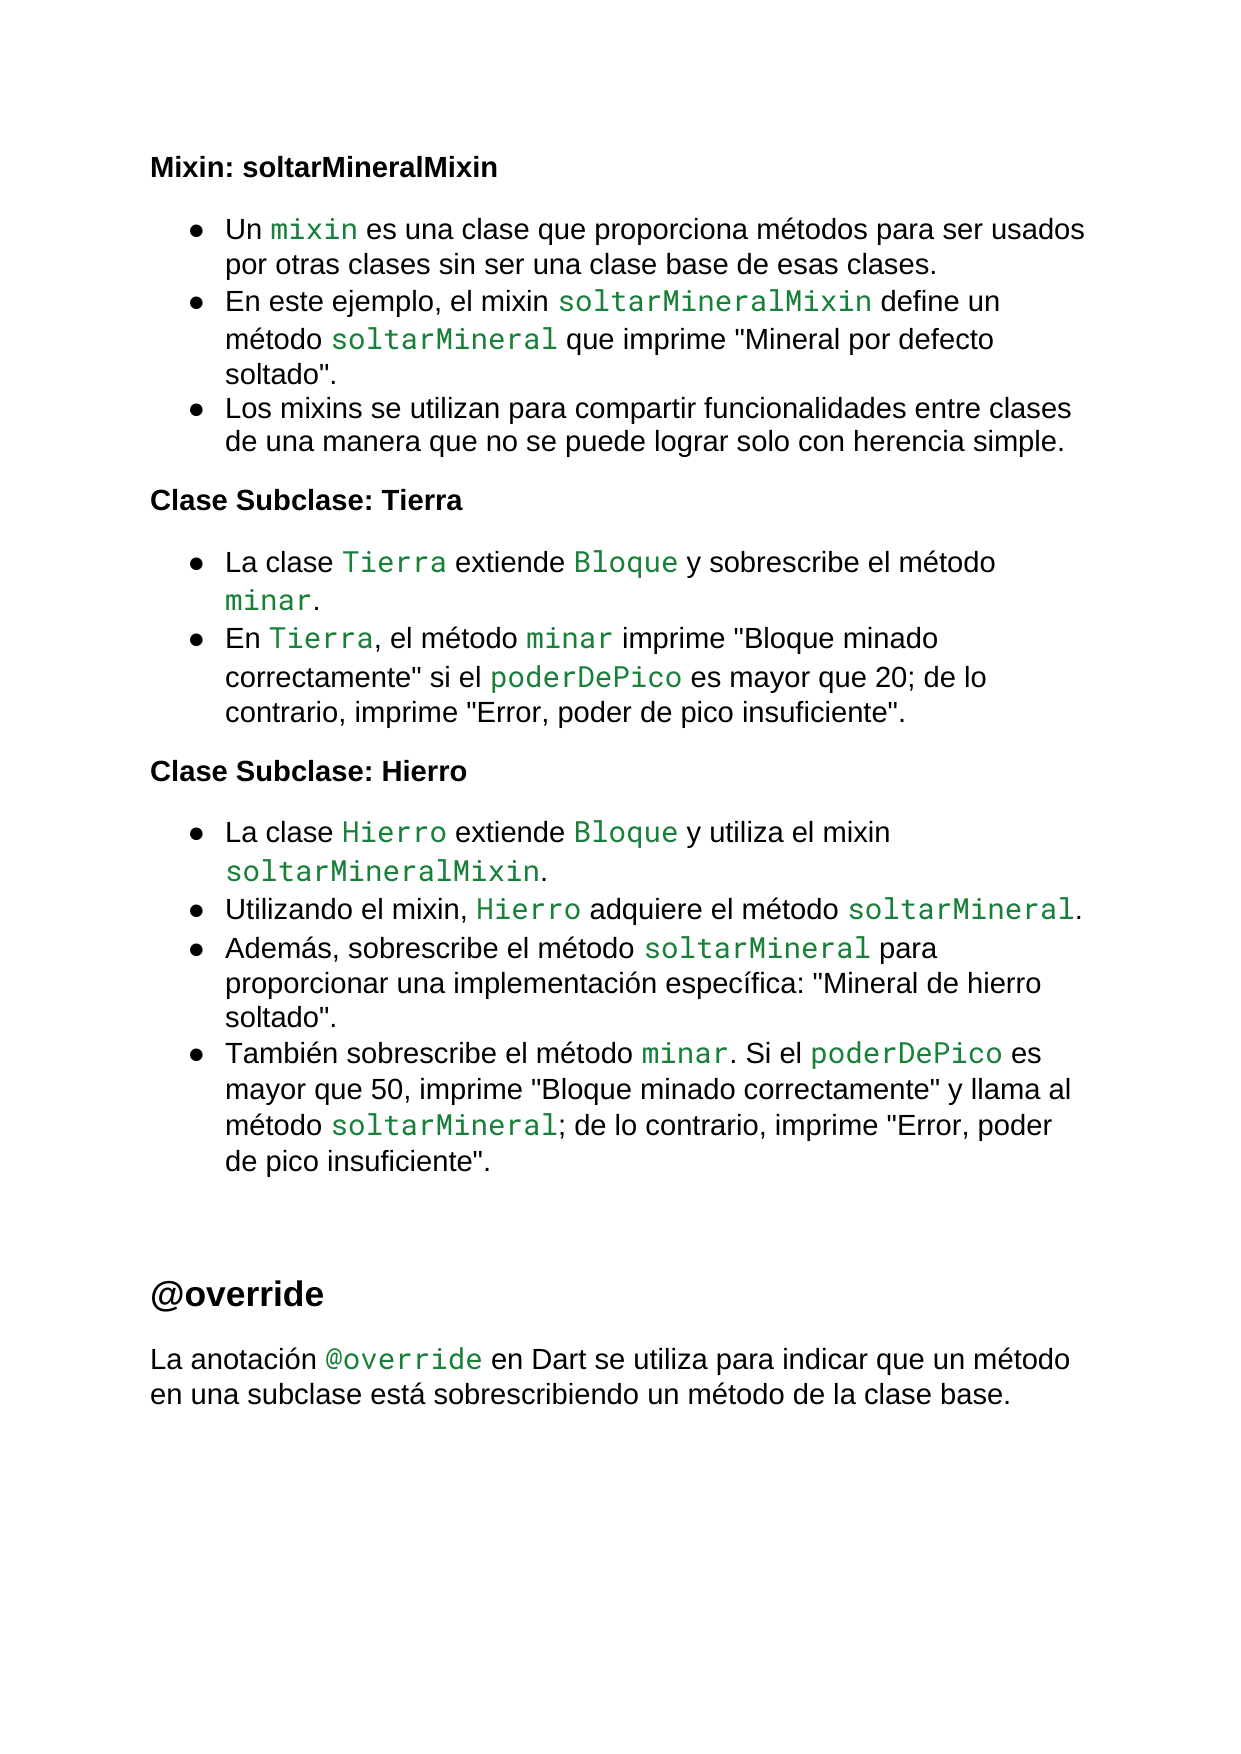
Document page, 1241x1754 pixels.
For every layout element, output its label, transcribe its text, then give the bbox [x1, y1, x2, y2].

list Un mixin es una clase que proporciona métodos para ser usados por otras clases sin ser una clase base de esas clases. [187, 208, 1090, 281]
list Además, sobrescribe el método soltarMineral para proporcionar una implementación específica: "Mineral de hierro soltado". [187, 928, 1090, 1033]
list Los mixins se utilizan para compartir funcionalidades entre clases de una manera que no se puede lograr solo con herencia simple. [187, 391, 1090, 458]
list La clase Tierra extiende Bloque y sobrescribe el método minar. [187, 542, 1090, 618]
list Utilizando el mixin, Hierro adquiere el método soltarMineral. [187, 889, 1090, 928]
subtitle @override [150, 1273, 1090, 1314]
text Clase Subclase: Tierra [150, 483, 1090, 517]
list La clase Hierro extiende Bloque y utiliza el mixin soltarMineralMixin. [187, 812, 1090, 889]
list También sobrescribe el método minar. Si el poderDePico es mayor que 50, imprime "Bloque minado correctamente" y llama al método soltarMineral; de lo contrario, imprime "Error, poder de pico insuficiente". [187, 1033, 1090, 1177]
text La anotación @override en Dart se utiliza para indicar que un método en una subclase está sobrescribiendo un método de la clase base. [150, 1339, 1090, 1411]
text Clase Subclase: Hierro [150, 754, 1090, 787]
list En este ejemplo, el mixin soltarMineralMixin define un método soltarMineral que imprime "Mineral por defecto soltado". [187, 281, 1090, 391]
list En Tierra, el método minar imprime "Bloque minado correctamente" si el poderDePico es mayor que 20; de lo contrario, imprime "Error, poder de pico insuficiente". [187, 618, 1090, 729]
text Mixin: soltarMineralMixin [150, 150, 1090, 183]
